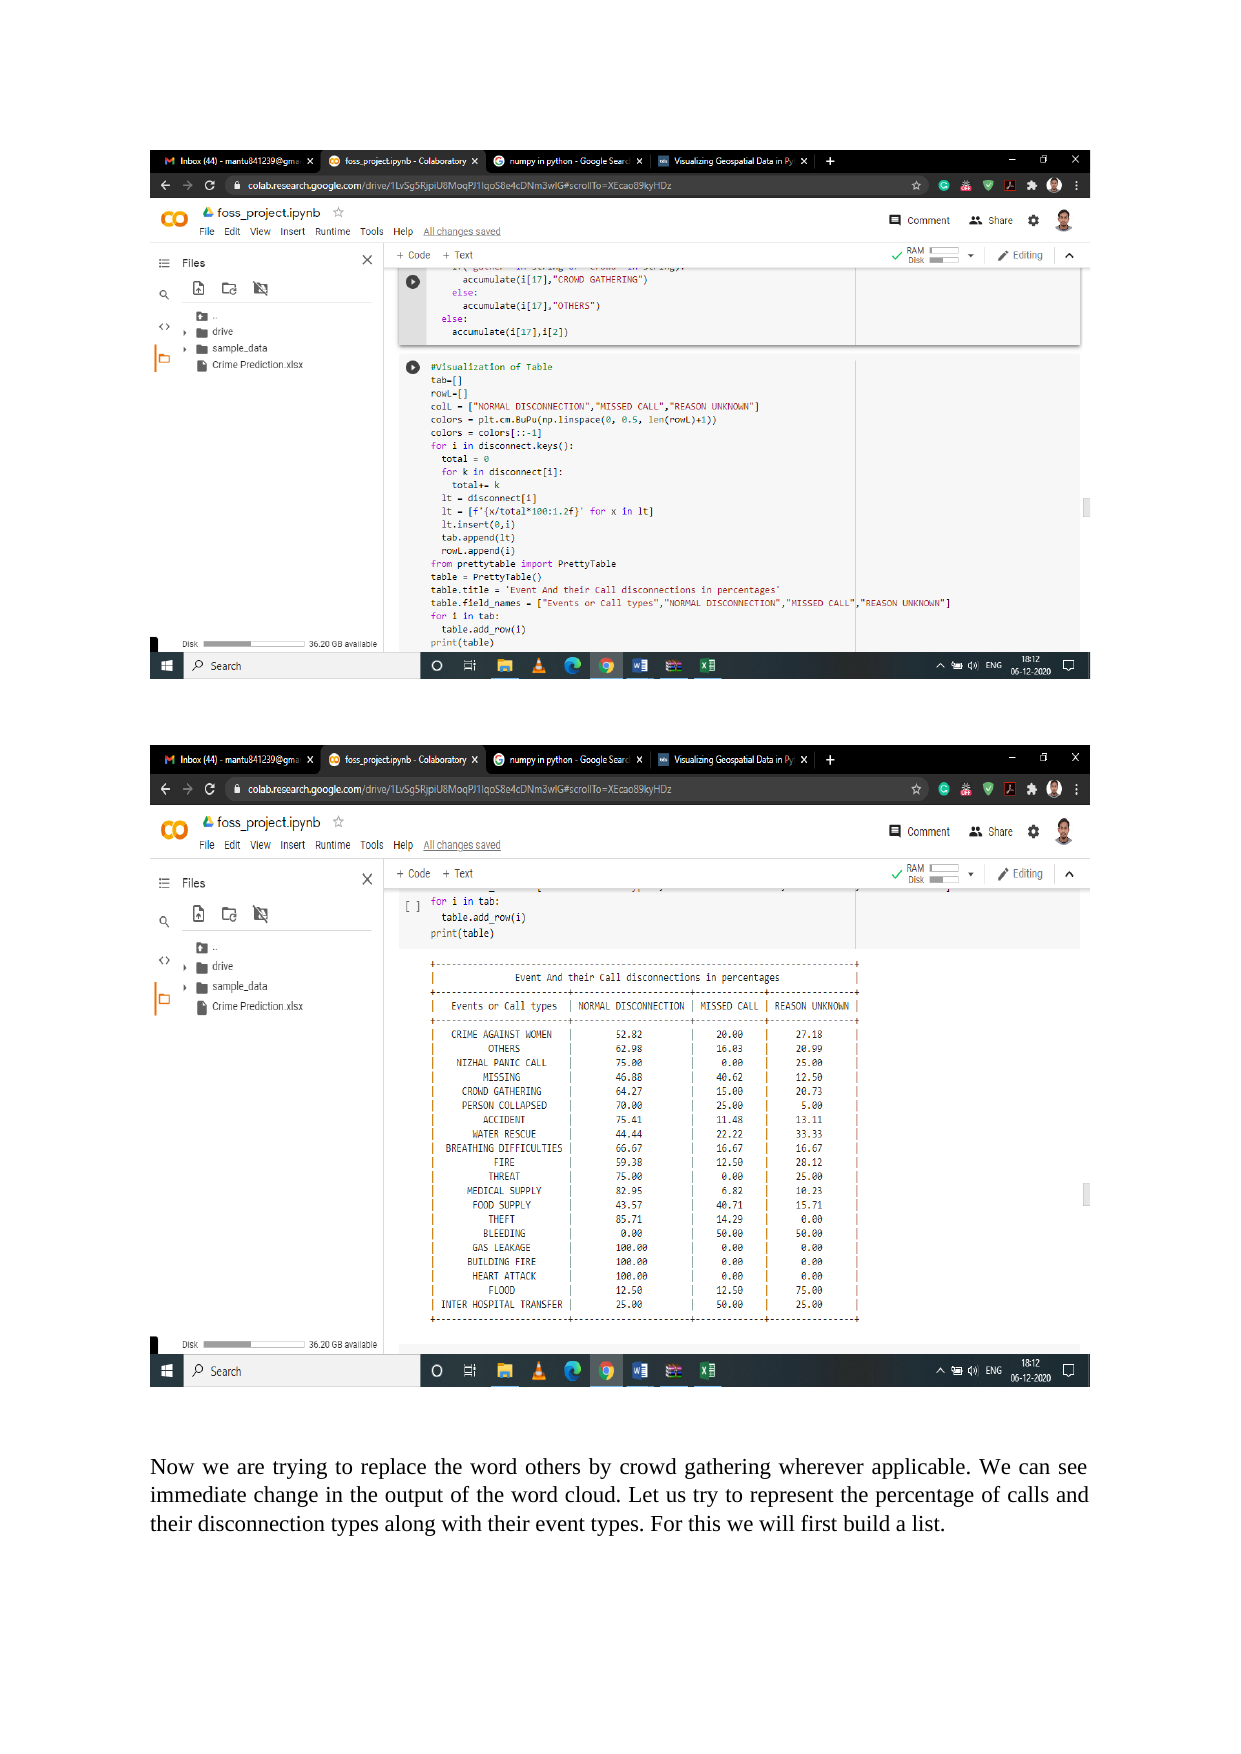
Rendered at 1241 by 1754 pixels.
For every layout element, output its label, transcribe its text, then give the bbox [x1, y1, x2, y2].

picture [150, 150, 1091, 679]
picture [150, 745, 1090, 1387]
text Now we are trying to replace the word others by crowd gathering wherever applicable. We can see immediate change in the output of the word cloud. Let us try to represent the percentage of calls and their disconnection types along with their event types. For this we will first build a list. [150, 1453, 1090, 1536]
